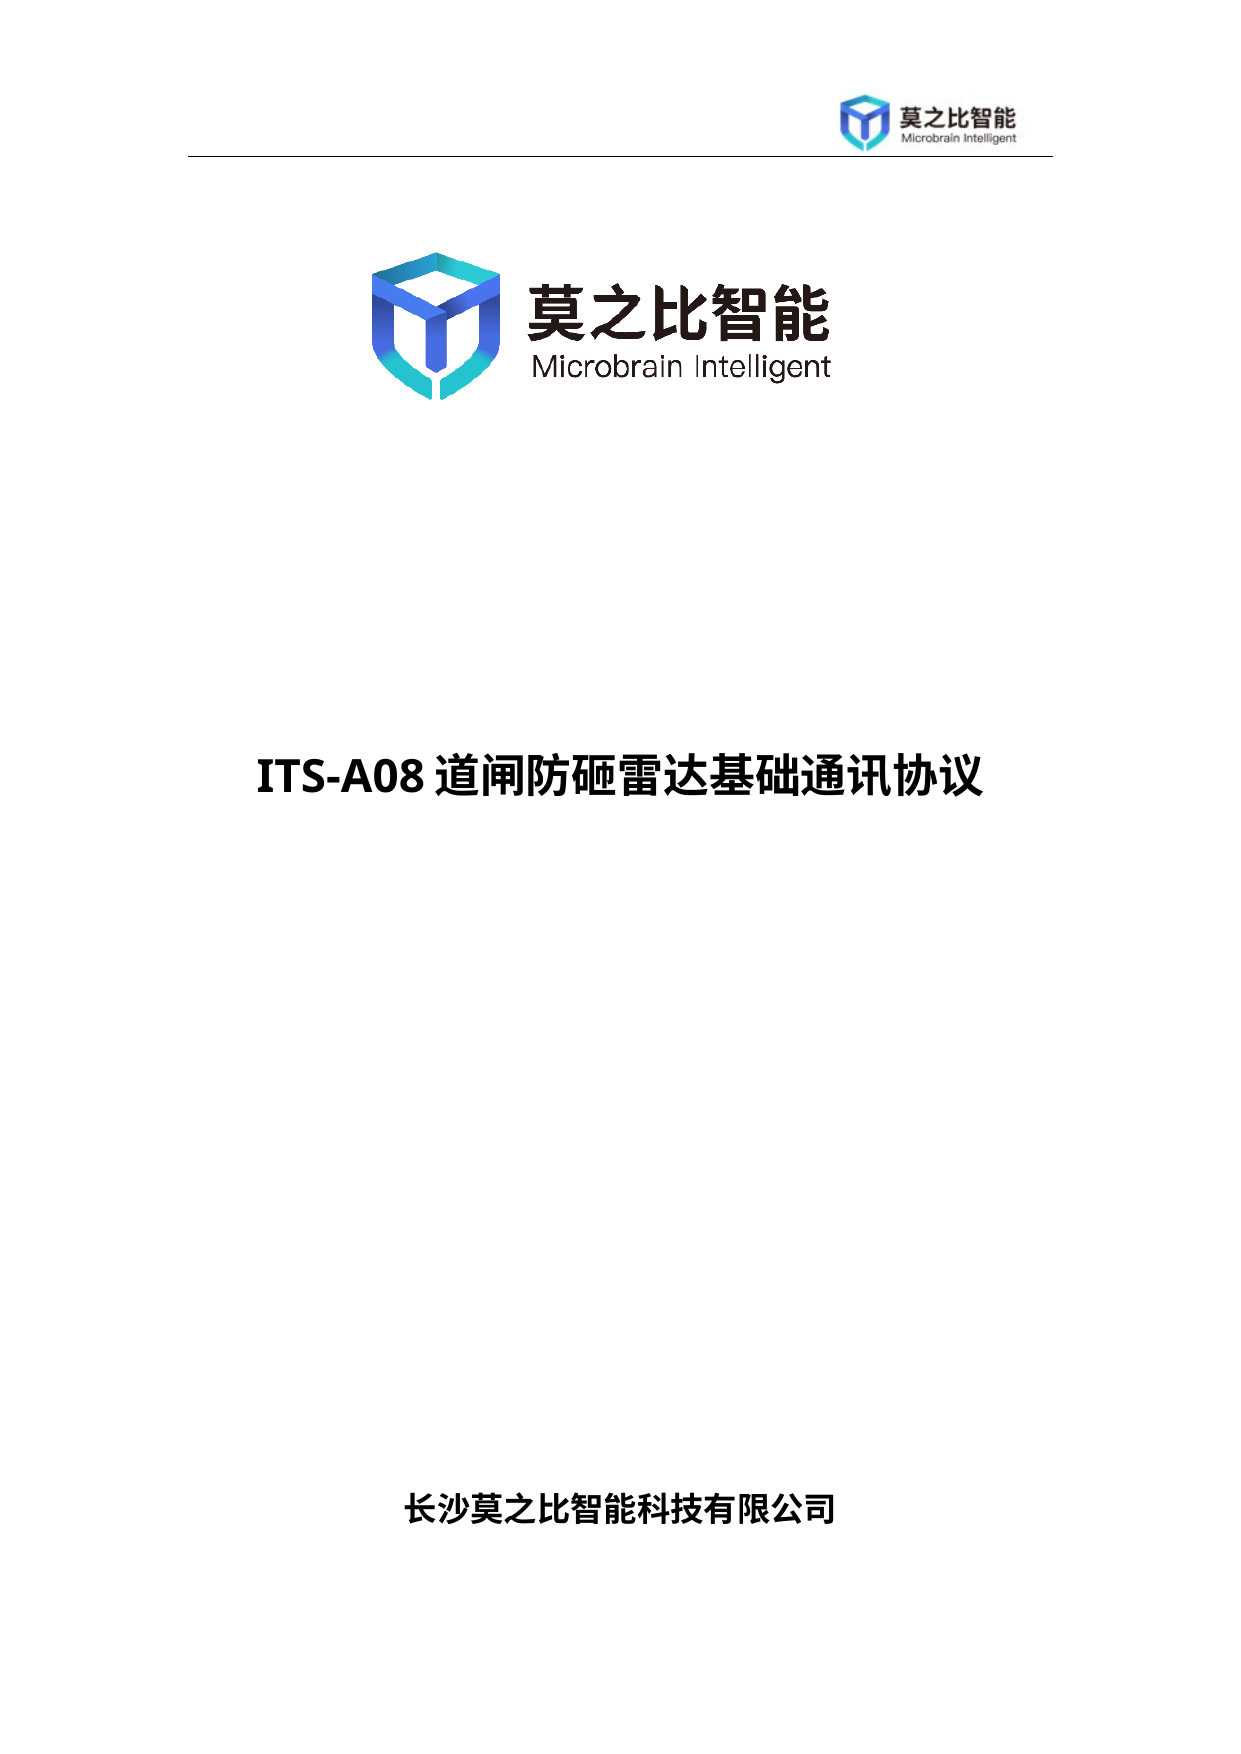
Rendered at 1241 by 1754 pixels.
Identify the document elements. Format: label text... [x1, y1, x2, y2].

picture [187, 201, 1053, 497]
text 长沙莫之比智能科技有限公司 [187, 1474, 1053, 1539]
subtitle ITS-A08道闸防砸雷达基础通讯协议 [187, 724, 1053, 822]
picture [838, 88, 1053, 154]
